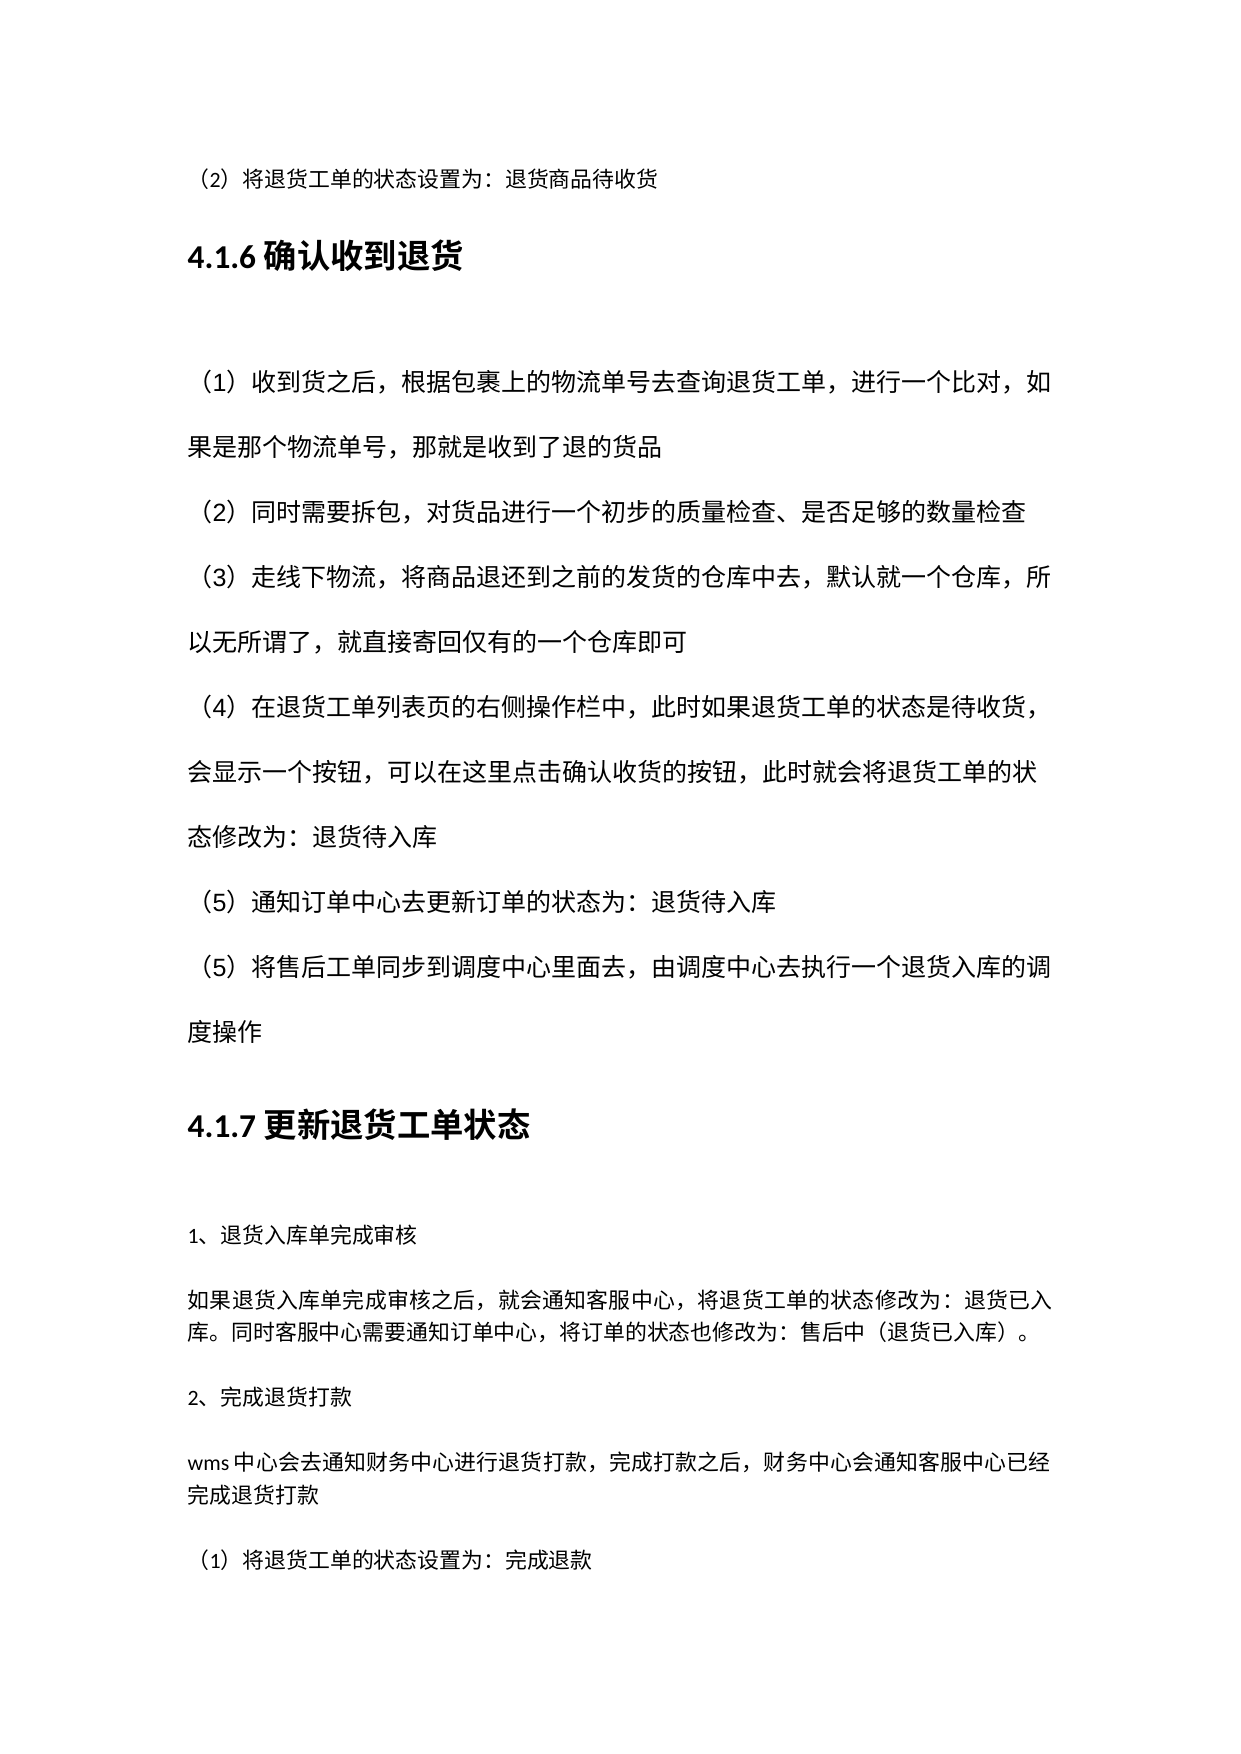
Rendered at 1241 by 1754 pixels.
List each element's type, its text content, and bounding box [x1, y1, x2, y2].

text （3）走线下物流，将商品退还到之前的发货的仓库中去，默认就一个仓库，所以无所谓了，就直接寄回仅有的一个仓库即可 [187, 543, 1053, 673]
text （2）同时需要拆包，对货品进行一个初步的质量检查、是否足够的数量检查 [187, 478, 1053, 543]
text 2、完成退货打款 [187, 1380, 1053, 1412]
text （4）在退货工单列表页的右侧操作栏中，此时如果退货工单的状态是待收货，会显示一个按钮，可以在这里点击确认收货的按钮，此时就会将退货工单的状态修改为：退货待入库 [187, 673, 1053, 868]
text （1）收到货之后，根据包裹上的物流单号去查询退货工单，进行一个比对，如果是那个物流单号，那就是收到了退的货品 [187, 348, 1053, 478]
list 将退货工单的状态设置为：完成退款 [187, 1542, 1053, 1575]
text （2）将退货工单的状态设置为：退货商品待收货 [187, 162, 1053, 194]
text （5）将售后工单同步到调度中心里面去，由调度中心去执行一个退货入库的调度操作 [187, 933, 1053, 1063]
subtitle 4.1.7 更新退货工单状态 [187, 1090, 1053, 1155]
subtitle 4.1.6 确认收到退货 [187, 222, 1053, 287]
text 如果退货入库单完成审核之后，就会通知客服中心，将退货工单的状态修改为：退货已入库。同时客服中心需要通知订单中心，将订单的状态也修改为：售后中（退货已入库）。 [187, 1282, 1053, 1347]
text wms中心会去通知财务中心进行退货打款，完成打款之后，财务中心会通知客服中心已经完成退货打款 [187, 1445, 1053, 1510]
text 1、退货入库单完成审核 [187, 1217, 1053, 1250]
text （5）通知订单中心去更新订单的状态为：退货待入库 [187, 868, 1053, 933]
